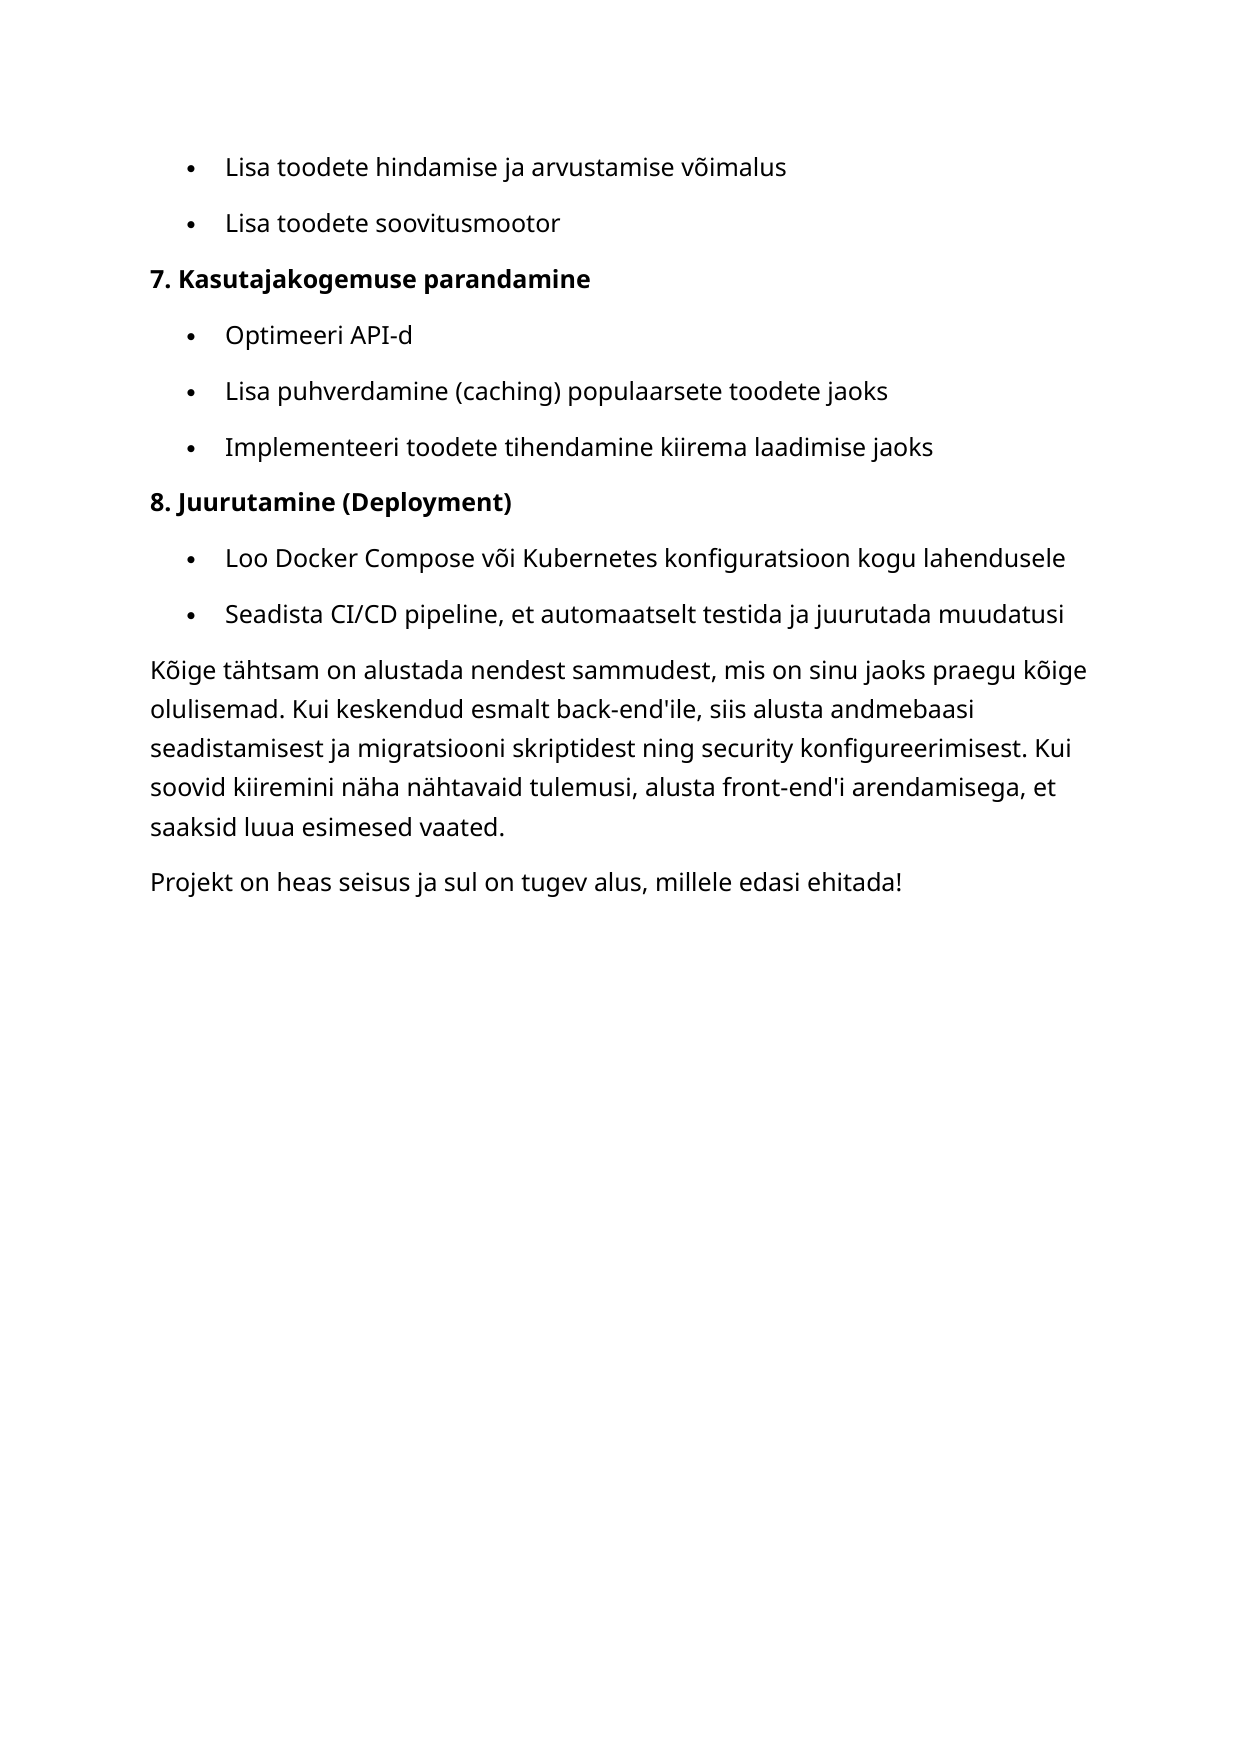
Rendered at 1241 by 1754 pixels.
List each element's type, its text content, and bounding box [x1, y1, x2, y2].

list Lisa toodete hindamise ja arvustamise võimalus [187, 150, 1090, 184]
list Implementeeri toodete tihendamine kiirema laadimise jaoks [187, 429, 1090, 463]
list Loo Docker Compose või Kubernetes konfiguratsioon kogu lahendusele [187, 541, 1090, 575]
list Seadista CI/CD pipeline, et automaatselt testida ja juurutada muudatusi [187, 597, 1090, 631]
text Kõige tähtsam on alustada nendest sammudest, mis on sinu jaoks praegu kõige olulisemad. Kui keskendud esmalt back-end'ile, siis alusta andmebaasi seadistamisest ja migratsiooni skriptidest ning security konfigureerimisest. Kui soovid kiiremini näha nähtavaid tulemusi, alusta front-end'i arendamisega, et saaksid luua esimesed vaated. [150, 652, 1090, 843]
list Lisa toodete soovitusmootor [187, 206, 1090, 240]
list Optimeeri API-d [187, 317, 1090, 352]
text Projekt on heas seisus ja sul on tugev alus, millele edasi ehitada! [150, 865, 1090, 899]
list Lisa puhverdamine (caching) populaarsete toodete jaoks [187, 373, 1090, 407]
text 7. Kasutajakogemuse parandamine [150, 262, 1090, 296]
text 8. Juurutamine (Deployment) [150, 485, 1090, 519]
